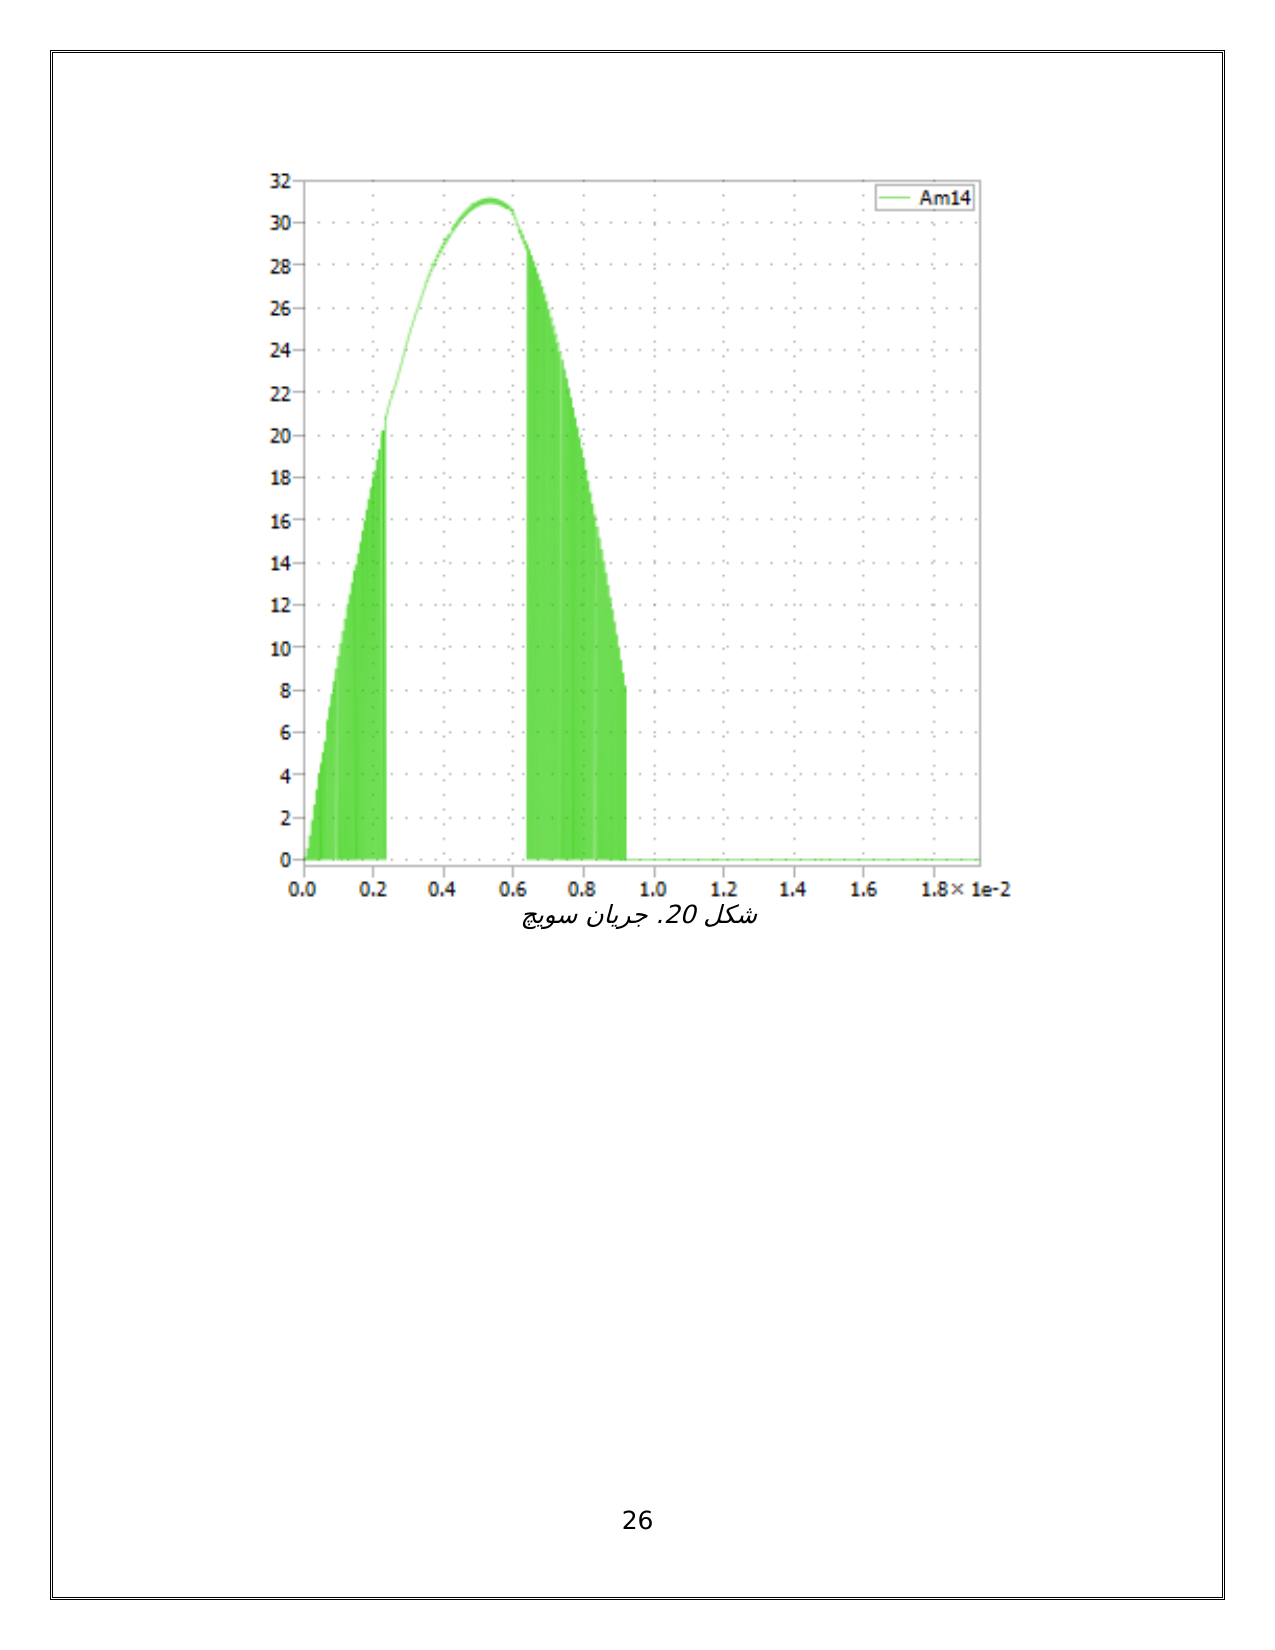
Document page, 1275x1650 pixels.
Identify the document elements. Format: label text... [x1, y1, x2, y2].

text شکل 20. جریان سویچ [150, 900, 1125, 929]
picture [262, 150, 1013, 901]
